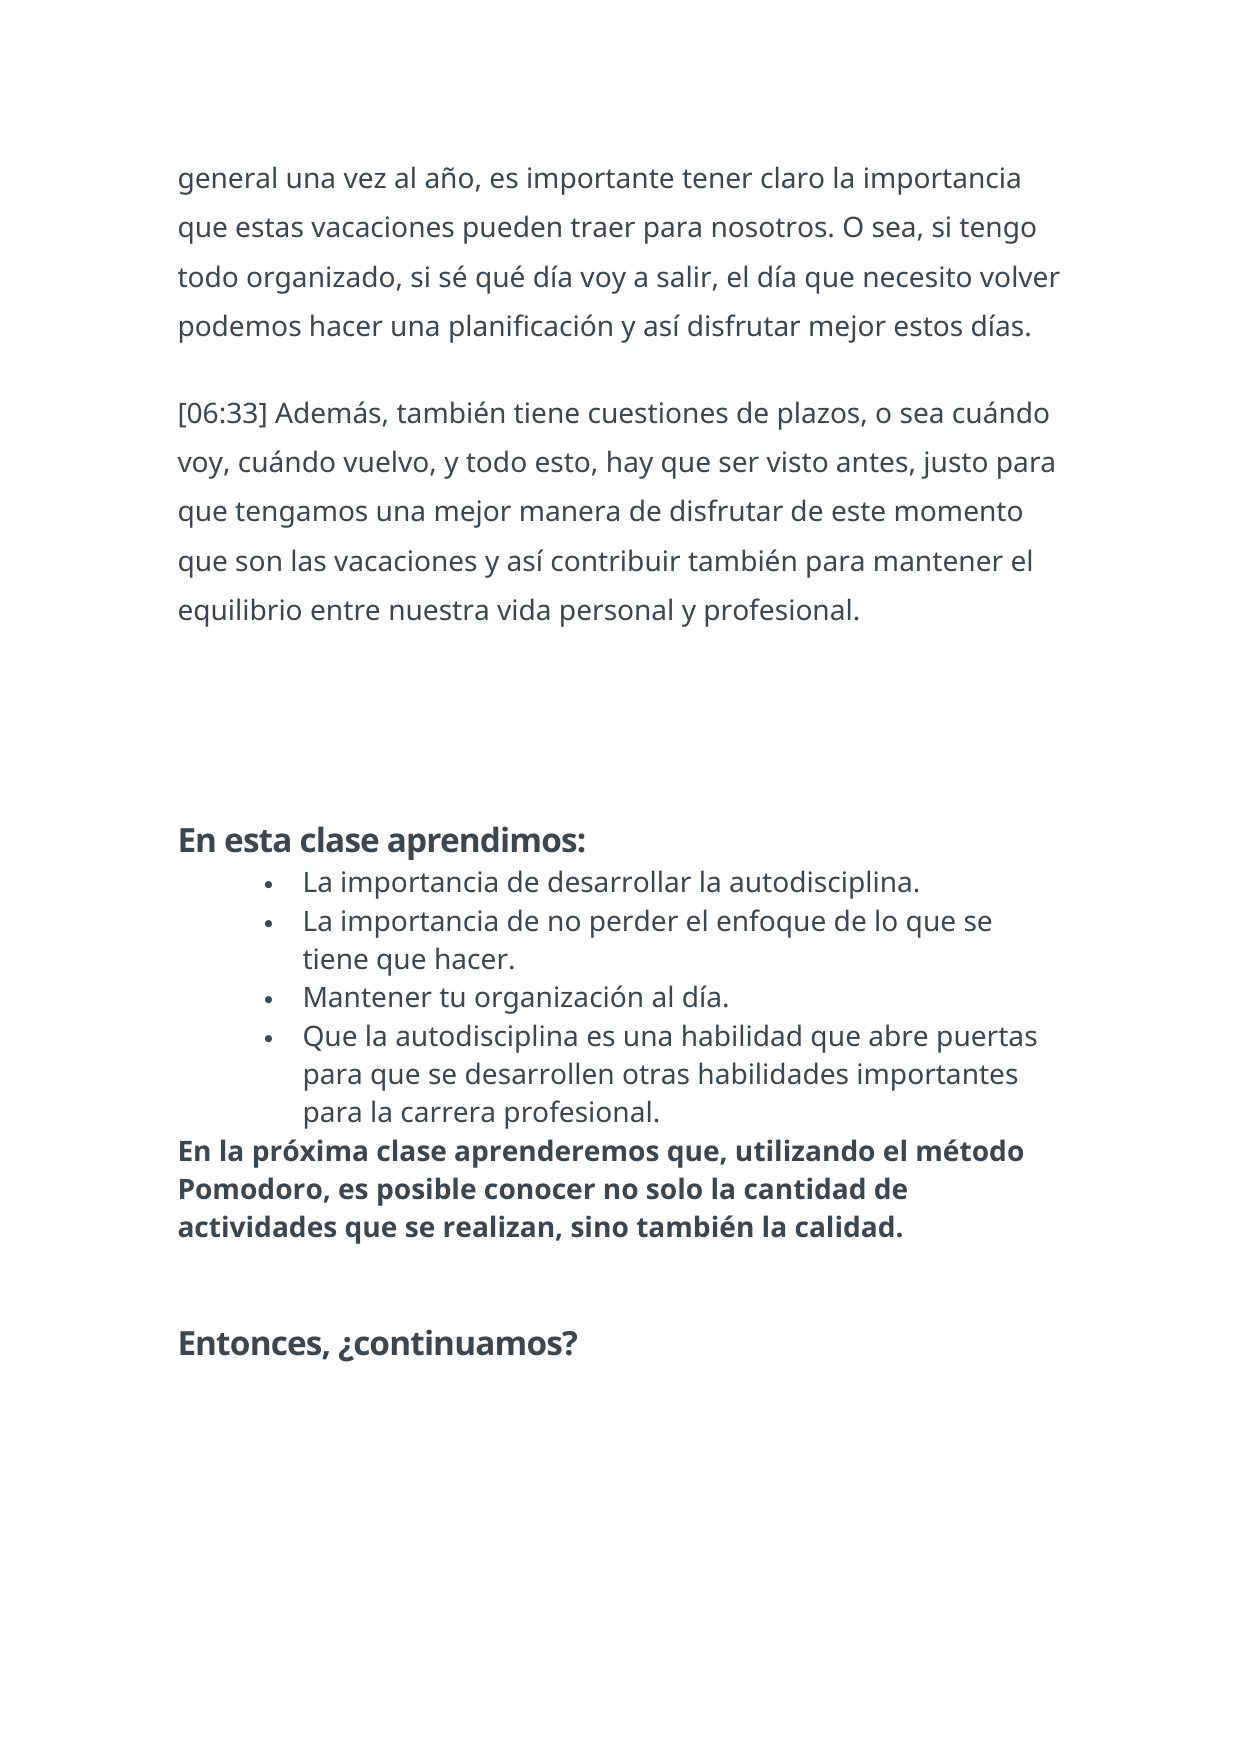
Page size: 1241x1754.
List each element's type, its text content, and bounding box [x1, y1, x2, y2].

subtitle En esta clase aprendimos: [177, 813, 1063, 863]
text [06:33] Además, también tiene cuestiones de plazos, o sea cuándo voy, cuándo vuelvo, y todo esto, hay que ser visto antes, justo para que tengamos una mejor manera de disfrutar de este momento que son las vacaciones y así contribuir también para mantener el equilibrio entre nuestra vida personal y profesional. [177, 382, 1063, 628]
list La importancia de no perder el enfoque de lo que se tiene que hacer. [265, 901, 1063, 978]
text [177, 148, 1063, 345]
list La importancia de desarrollar la autodisciplina. [265, 863, 1063, 901]
text En la próxima clase aprenderemos que, utilizando el método Pomodoro, es posible conocer no solo la cantidad de actividades que se realizan, sino también la calidad. [177, 1131, 1063, 1246]
list Mantener tu organización al día. [265, 978, 1063, 1016]
list Que la autodisciplina es una habilidad que abre puertas para que se desarrollen otras habilidades importantes para la carrera profesional. [265, 1016, 1063, 1131]
subtitle Entonces, ¿continuamos? [177, 1316, 1063, 1366]
